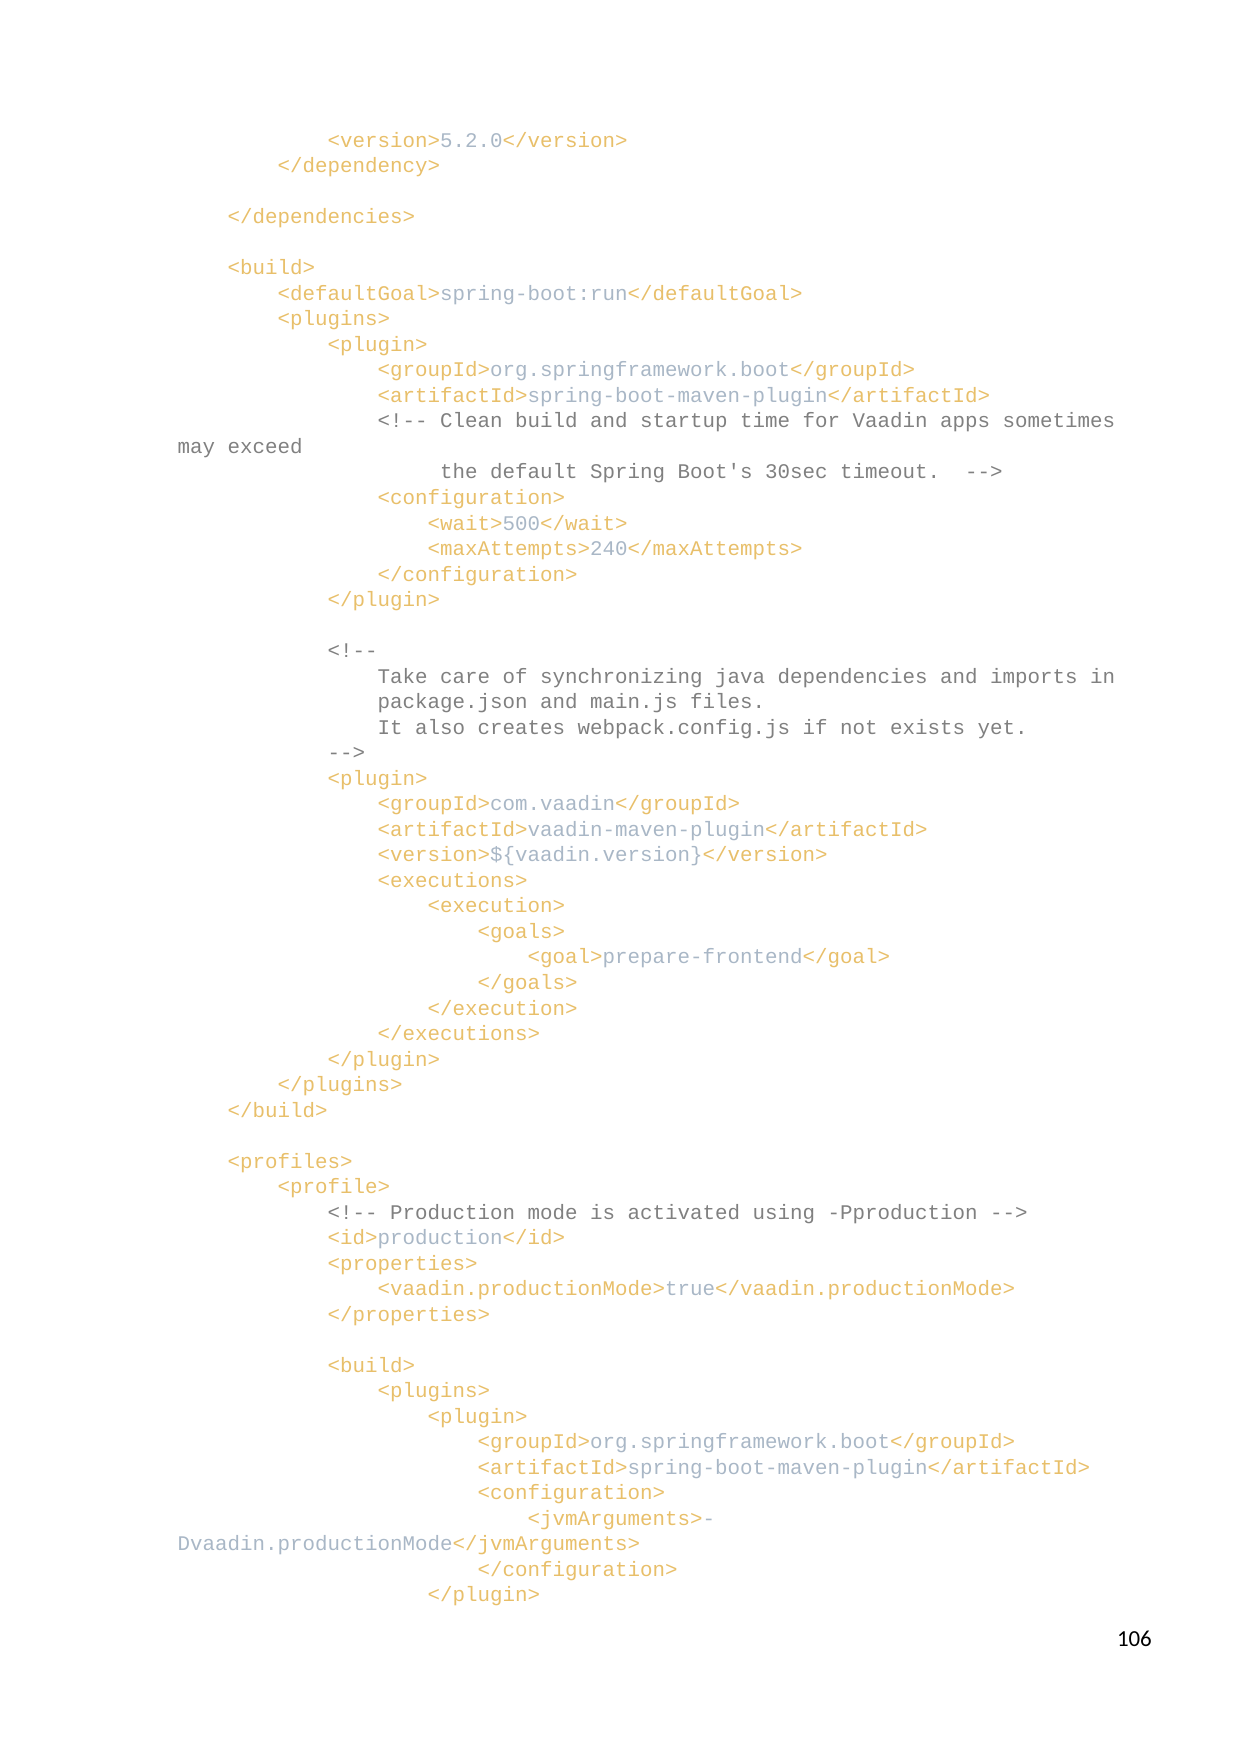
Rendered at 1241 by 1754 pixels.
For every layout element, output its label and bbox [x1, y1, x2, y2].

text [177, 130, 1152, 1608]
